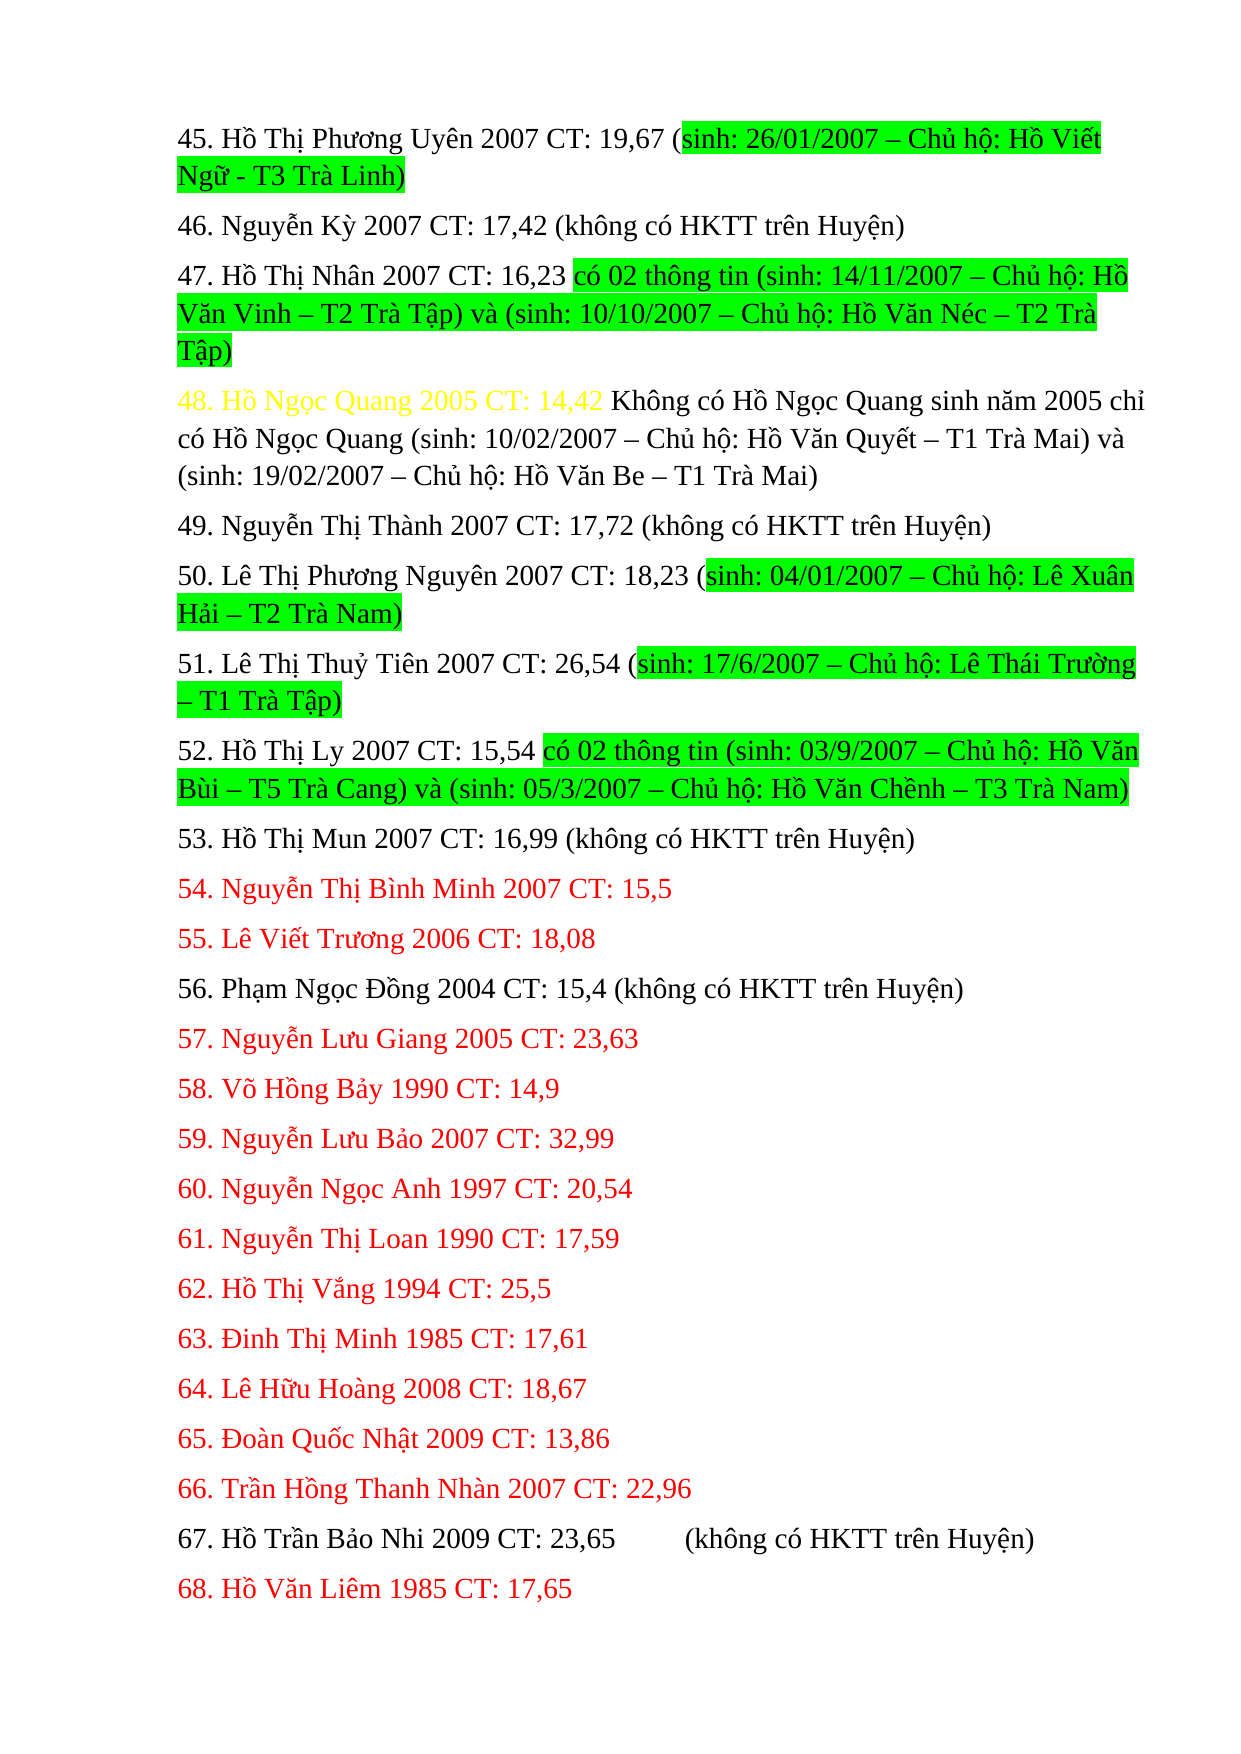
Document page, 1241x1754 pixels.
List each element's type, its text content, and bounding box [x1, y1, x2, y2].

text 67. Hồ Trần Bảo Nhi 2009 CT: 23,65 (không có HKTT trên Huyện) [177, 1518, 1152, 1556]
text 53. Hồ Thị Mun 2007 CT: 16,99 (không có HKTT trên Huyện) [177, 818, 1152, 856]
text 50. Lê Thị Phương Nguyên 2007 CT: 18,23 (sinh: 04/01/2007 – Chủ hộ: Lê Xuân Hải – T2 Trà Nam) [177, 556, 1152, 631]
text 45. Hồ Thị Phương Uyên 2007 CT: 19,67 (sinh: 26/01/2007 – Chủ hộ: Hồ Viết Ngữ - T3 Trà Linh) [177, 118, 1152, 193]
text 61. Nguyễn Thị Loan 1990 CT: 17,59 [177, 1218, 1152, 1256]
text 63. Đinh Thị Minh 1985 CT: 17,61 [177, 1318, 1152, 1356]
text 68. Hồ Văn Liêm 1985 CT: 17,65 [177, 1568, 1152, 1606]
text 47. Hồ Thị Nhân 2007 CT: 16,23 có 02 thông tin (sinh: 14/11/2007 – Chủ hộ: Hồ Văn Vinh – T2 Trà Tập) và (sinh: 10/10/2007 – Chủ hộ: Hồ Văn Néc – T2 Trà Tập) [177, 256, 1152, 368]
text 58. Võ Hồng Bảy 1990 CT: 14,9 [177, 1068, 1152, 1106]
text 64. Lê Hữu Hoàng 2008 CT: 18,67 [177, 1368, 1152, 1406]
text 62. Hồ Thị Vắng 1994 CT: 25,5 [177, 1268, 1152, 1306]
text 54. Nguyễn Thị Bình Minh 2007 CT: 15,5 [177, 868, 1152, 906]
text 56. Phạm Ngọc Đồng 2004 CT: 15,4 (không có HKTT trên Huyện) [177, 968, 1152, 1006]
text 48. Hồ Ngọc Quang 2005 CT: 14,42 Không có Hồ Ngọc Quang sinh năm 2005 chỉ có Hồ Ngọc Quang (sinh: 10/02/2007 – Chủ hộ: Hồ Văn Quyết – T1 Trà Mai) và (sinh: 19/02/2007 – Chủ hộ: Hồ Văn Be – T1 Trà Mai) [177, 381, 1152, 493]
text 46. Nguyễn Kỳ 2007 CT: 17,42 (không có HKTT trên Huyện) [177, 206, 1152, 243]
text 51. Lê Thị Thuỷ Tiên 2007 CT: 26,54 (sinh: 17/6/2007 – Chủ hộ: Lê Thái Trường – T1 Trà Tập) [177, 643, 1152, 718]
text 60. Nguyễn Ngọc Anh 1997 CT: 20,54 [177, 1168, 1152, 1206]
text 59. Nguyễn Lưu Bảo 2007 CT: 32,99 [177, 1118, 1152, 1156]
text 57. Nguyễn Lưu Giang 2005 CT: 23,63 [177, 1018, 1152, 1056]
text 49. Nguyễn Thị Thành 2007 CT: 17,72 (không có HKTT trên Huyện) [177, 506, 1152, 543]
text 66. Trần Hồng Thanh Nhàn 2007 CT: 22,96 [177, 1468, 1152, 1506]
text 55. Lê Viết Trương 2006 CT: 18,08 [177, 918, 1152, 956]
text 65. Đoàn Quốc Nhật 2009 CT: 13,86 [177, 1418, 1152, 1456]
text 52. Hồ Thị Ly 2007 CT: 15,54 có 02 thông tin (sinh: 03/9/2007 – Chủ hộ: Hồ Văn Bùi – T5 Trà Cang) và (sinh: 05/3/2007 – Chủ hộ: Hồ Văn Chềnh – T3 Trà Nam) [177, 731, 1152, 806]
